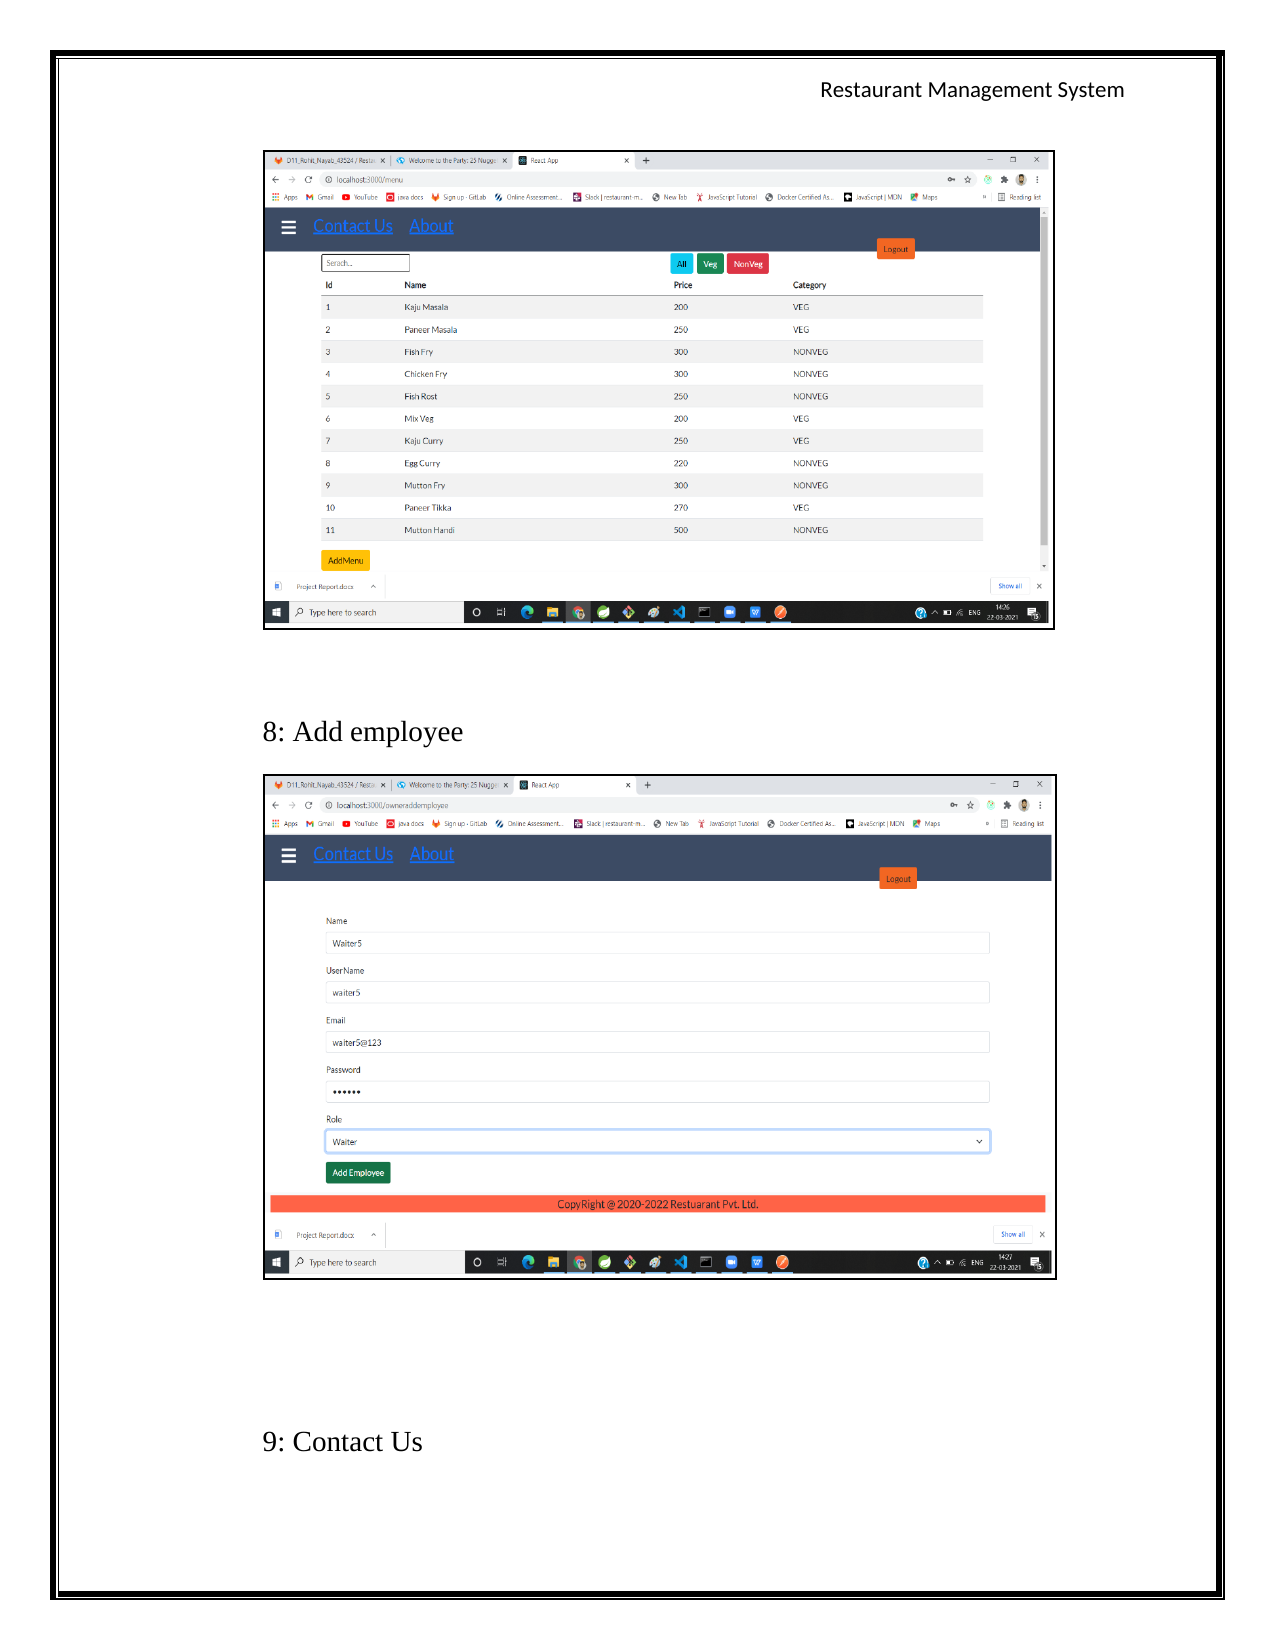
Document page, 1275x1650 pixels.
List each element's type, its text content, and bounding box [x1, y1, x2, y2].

text 8: Add employee [262, 714, 1125, 748]
picture [265, 152, 1053, 628]
picture [265, 776, 1055, 1278]
text 9: Contact Us [262, 1424, 1125, 1457]
